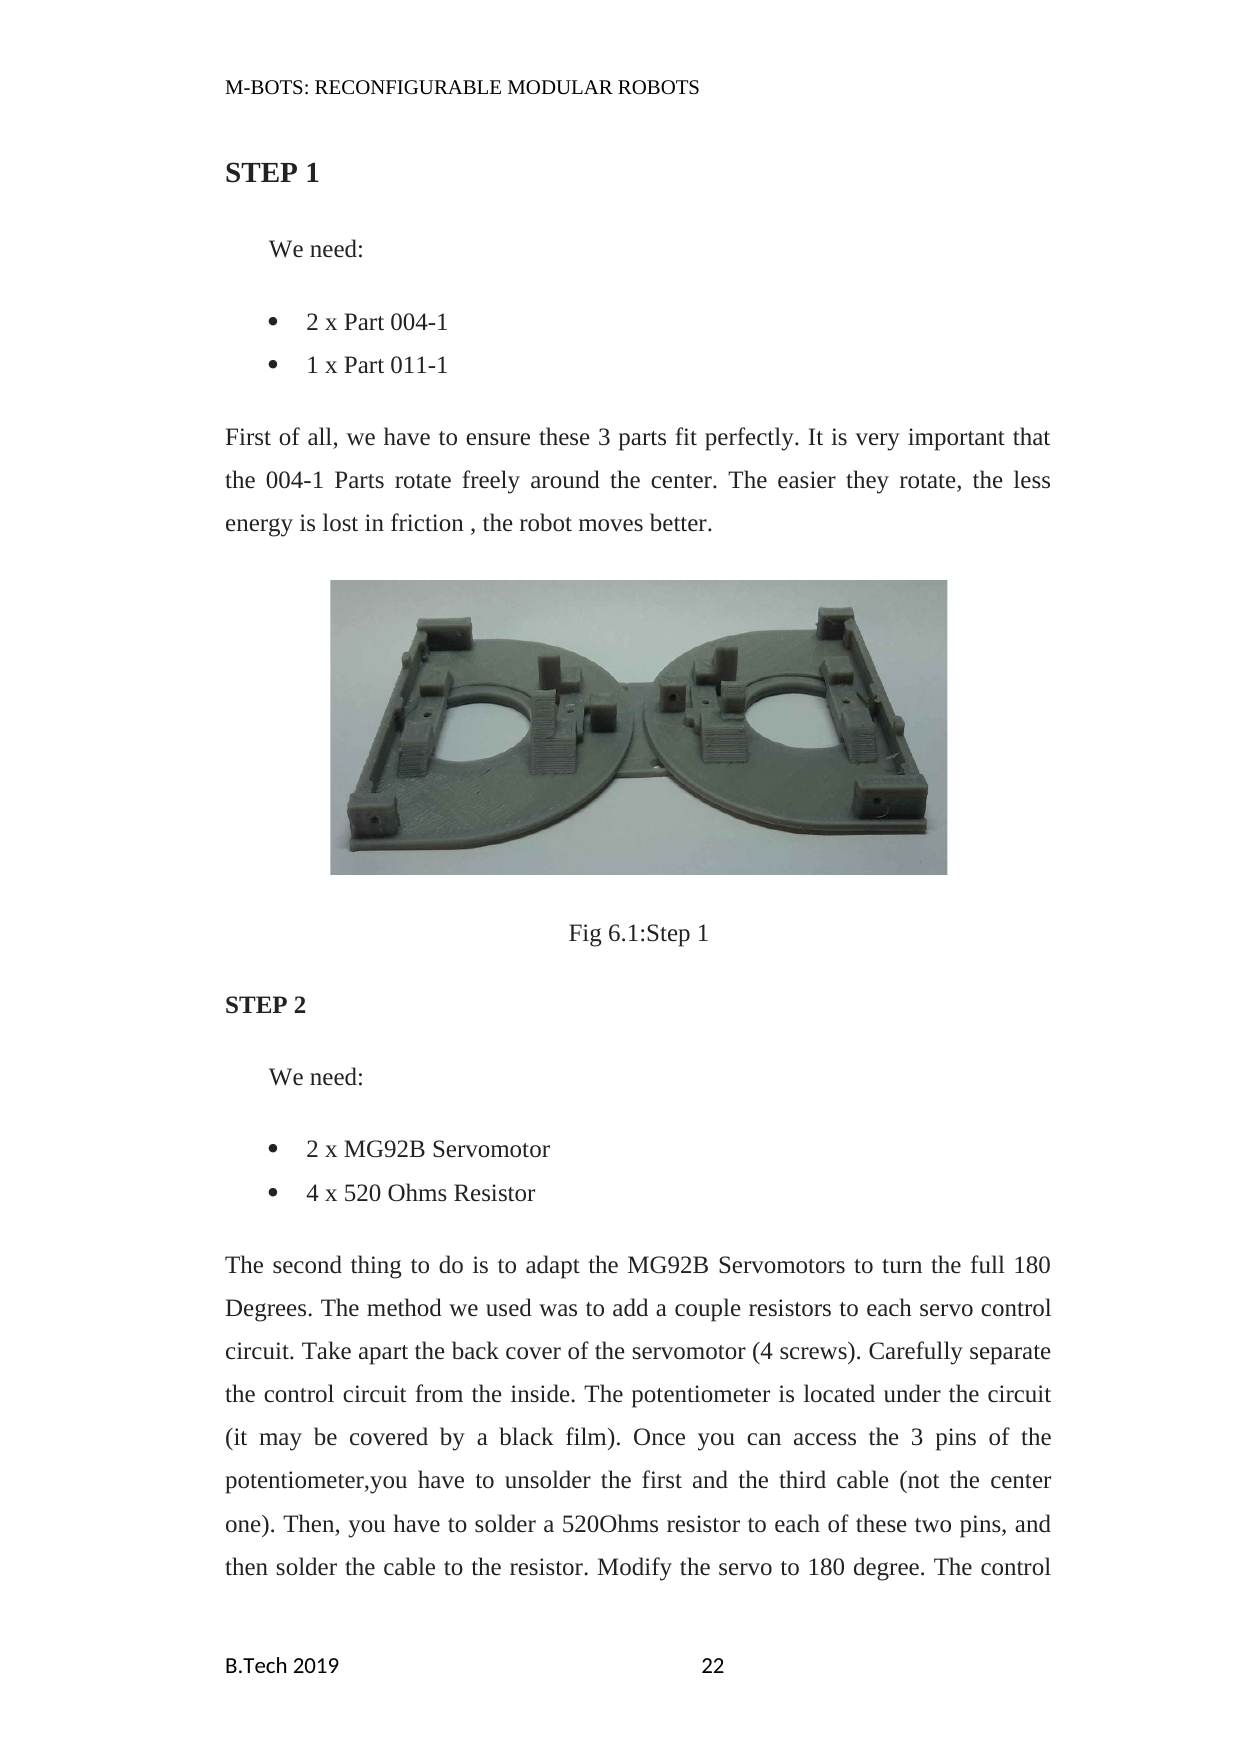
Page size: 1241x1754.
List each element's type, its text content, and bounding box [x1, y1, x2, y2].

text Fig 6.1:Step 1 [225, 918, 1053, 946]
text STEP 2 [225, 990, 1053, 1019]
list 2 x Part 004-1 [269, 307, 1053, 336]
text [225, 1250, 1053, 1581]
text First of all, we have to ensure these 3 parts fit perfectly. It is very important that the 004-1 Parts rotate freely around the center. The easier they rotate, the less energy is lost in friction , the robot moves better. [225, 422, 1053, 537]
list 1 x Part 011-1 [269, 350, 1053, 379]
list 4 x 520 Ohms Resistor [269, 1178, 1053, 1206]
text STEP 1 [225, 155, 1053, 189]
text We need: [225, 1062, 1053, 1091]
picture [330, 580, 948, 875]
text We need: [225, 234, 1053, 263]
list 2 x MG92B Servomotor [269, 1134, 1053, 1163]
